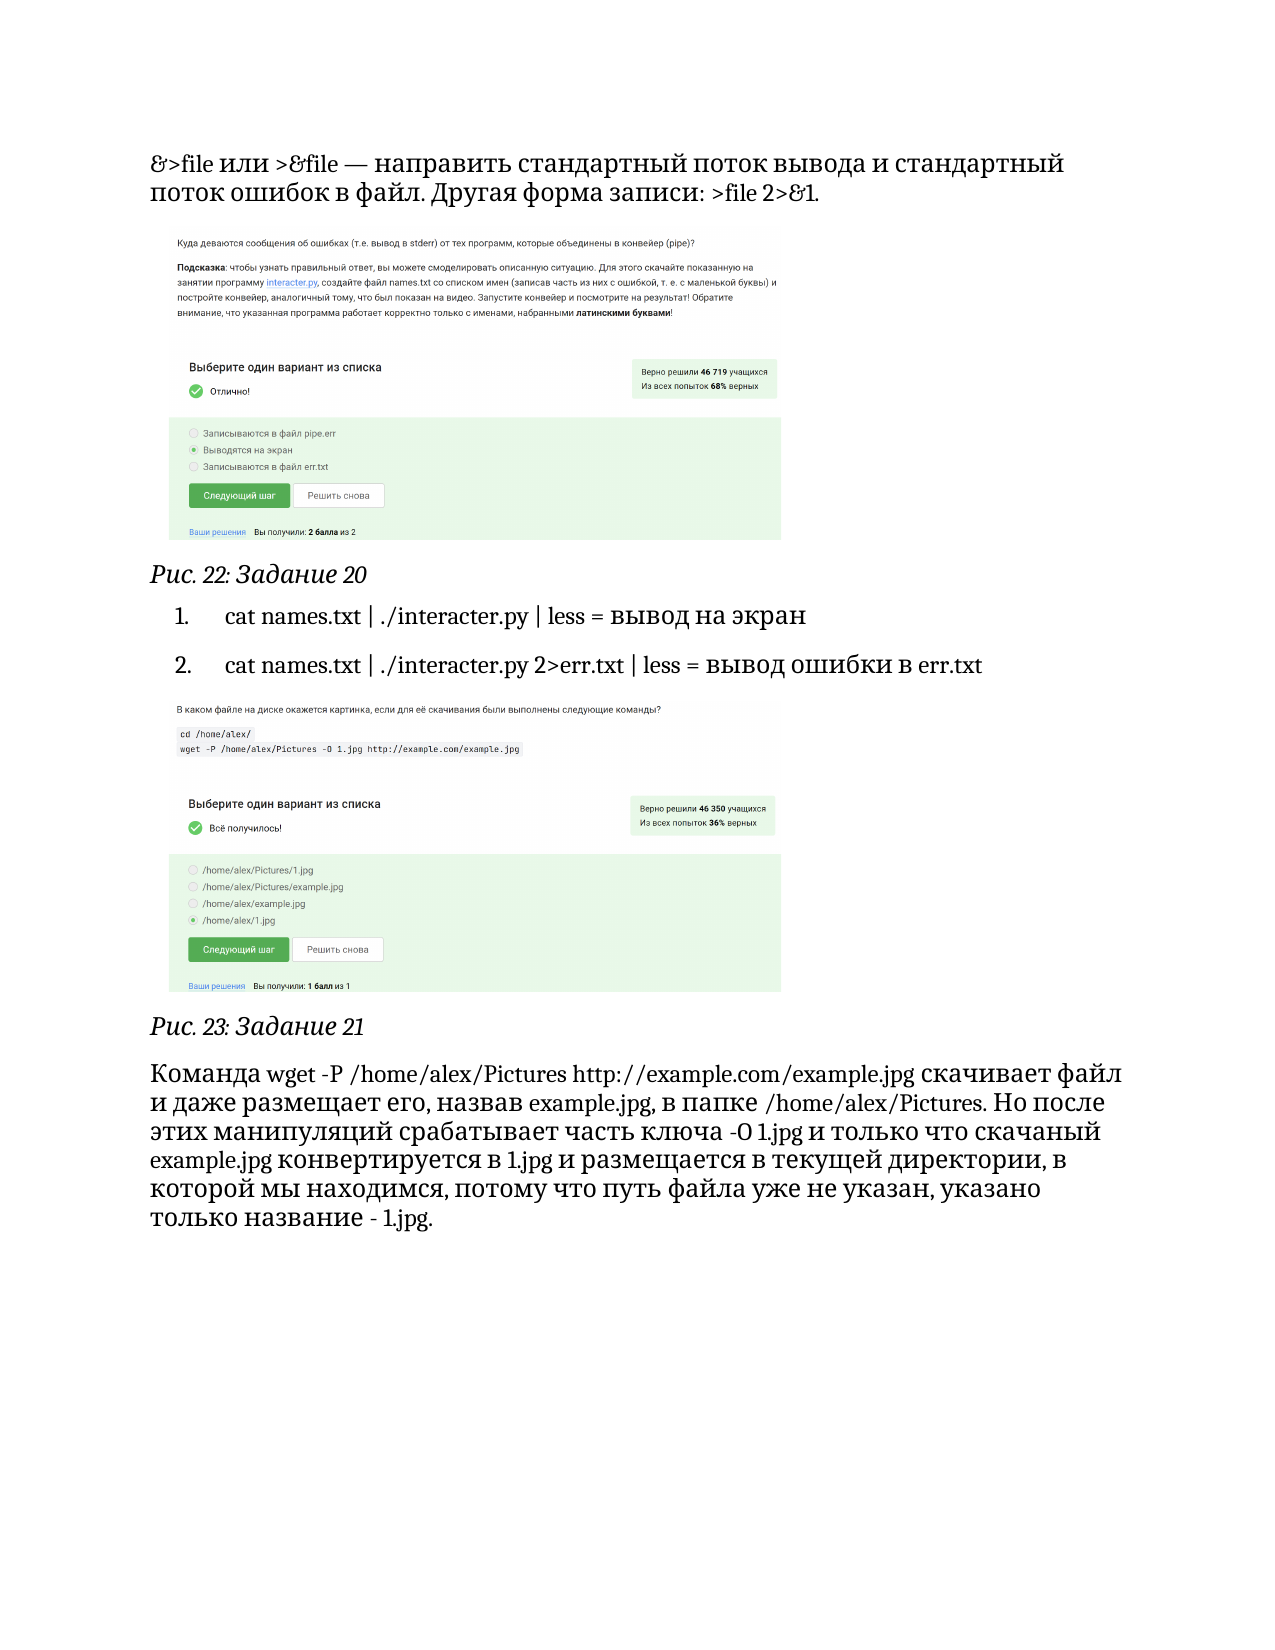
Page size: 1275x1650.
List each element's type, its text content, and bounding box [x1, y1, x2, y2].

text &>file или >&file — направить стандартный поток вывода и стандартный поток ошибок в файл. Другая форма записи: >file 2>&1. [150, 150, 1125, 207]
text Рис. 22: Задание 20 [150, 561, 1125, 589]
picture [168, 226, 782, 540]
list cat names.txt | ./interacter.py 2>err.txt | less = вывод ошибки в err.txt [175, 651, 1125, 680]
text Команда wget -P /home/alex/Pictures http://example.com/example.jpg скачивает файл и даже размещает его, назвав example.jpg, в папке /home/alex/Pictures. Но после этих манипуляций срабатывает часть ключа -O 1.jpg и только что скачаный example.jpg конвертируется в 1.jpg и размещается в текущей директории, в которой мы находимся, потому что путь файла уже не указан, указано только название - 1.jpg. [150, 1060, 1125, 1232]
text Рис. 23: Задание 21 [150, 1012, 1125, 1041]
picture [168, 701, 782, 992]
list cat names.txt | ./interacter.py | less = вывод на экран [175, 602, 1125, 631]
